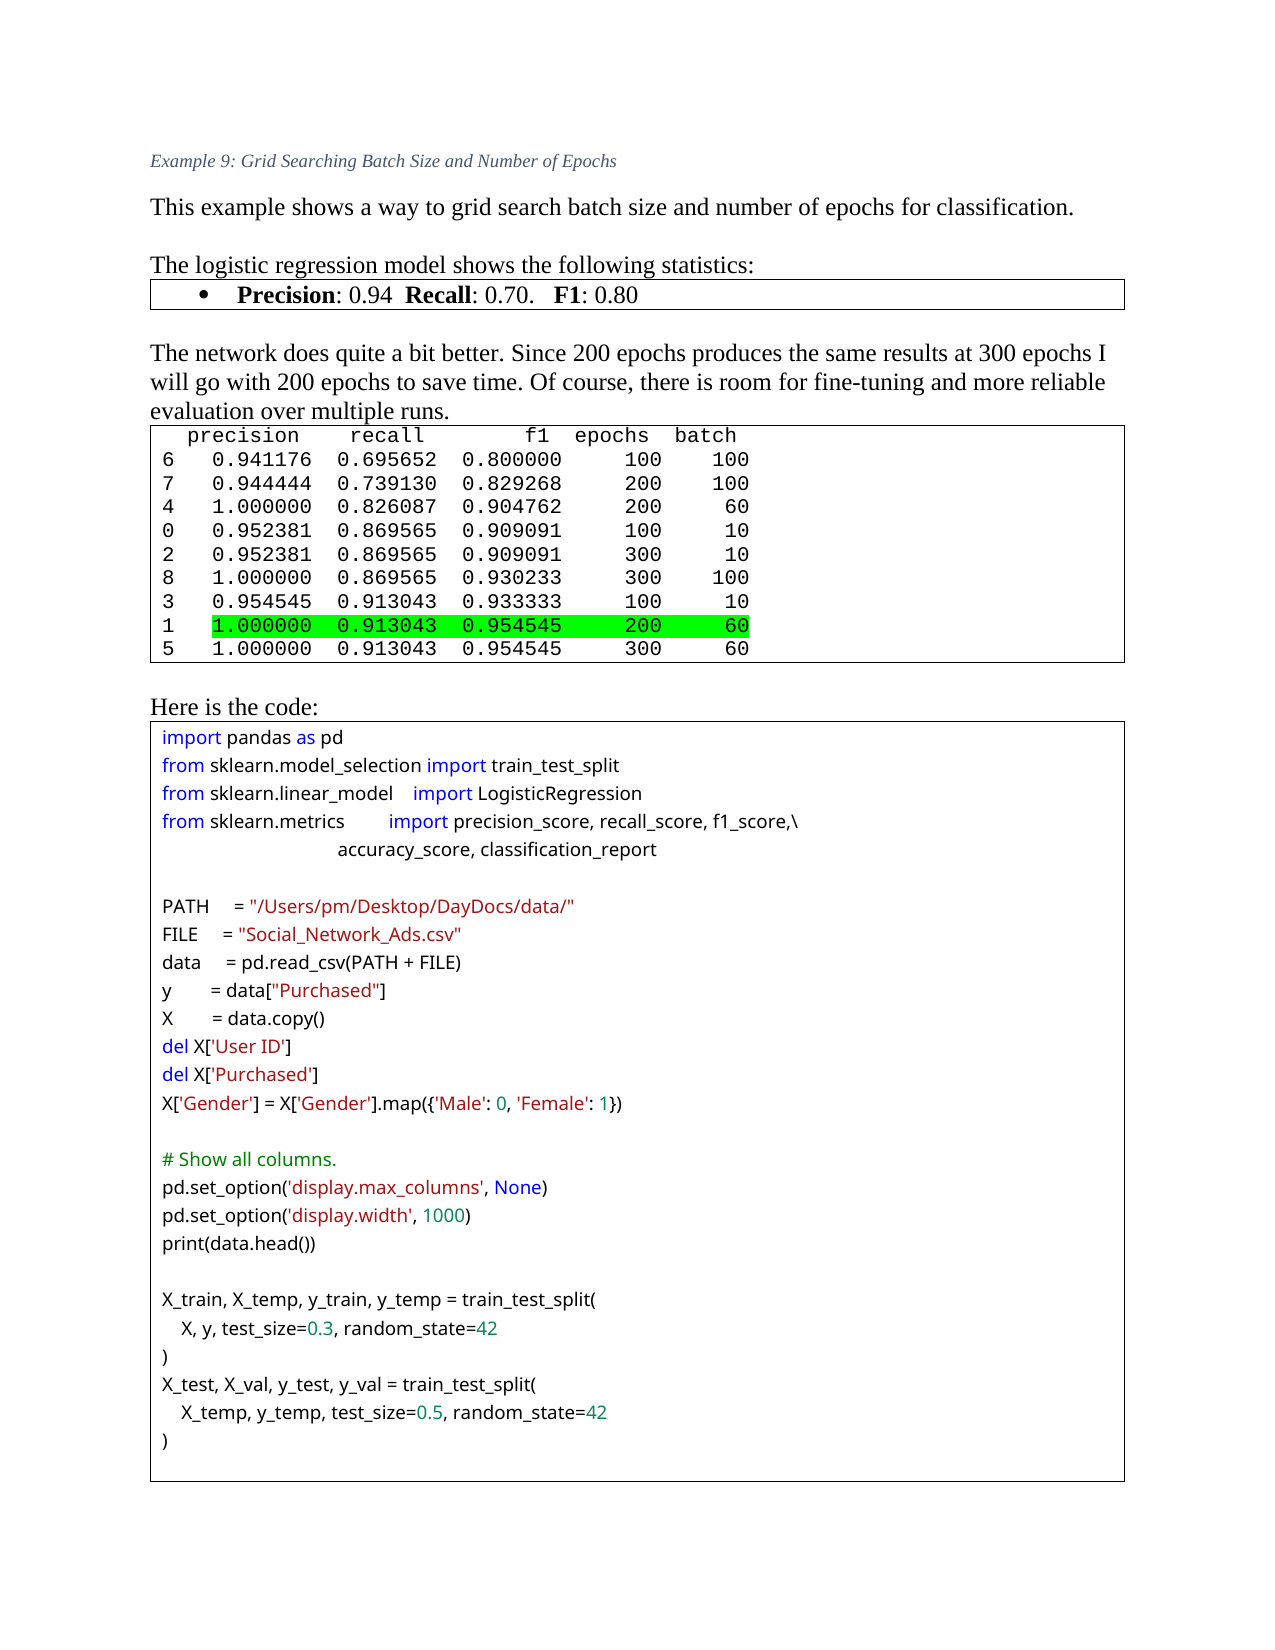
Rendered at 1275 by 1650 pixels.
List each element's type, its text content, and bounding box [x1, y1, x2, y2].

table_header precision recall f1 epochs batch 6 0.941176 0.695652 0.800000 100 100 7 0.944444 0.739130 0.829268 200 100 4 1.000000 0.826087 0.904762 200 60 0 0.952381 0.869565 0.909091 100 10 2 0.952381 0.869565 0.909091 300 10 8 1.000000 0.869565 0.930233 300 100 3 0.954545 0.913043 0.933333 100 10 1 1.000000 0.913043 0.954545 200 60 5 1.000000 0.913043 0.954545 300 60 [151, 426, 1124, 662]
text The logistic regression model shows the following statistics: [150, 250, 1125, 279]
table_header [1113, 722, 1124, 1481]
text Here is the code: [150, 692, 1125, 721]
table_header Precision: 0.94 Recall: 0.70. F1: 0.80 [151, 280, 1124, 308]
text The network does quite a bit better. Since 200 epochs produces the same results at 300 epochs I will go with 200 epochs to save time. Of course, there is room for fine-tuning and more reliable evaluation over multiple runs. [150, 338, 1125, 424]
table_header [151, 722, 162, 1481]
text This example shows a way to grid search batch size and number of epochs for classification. [150, 192, 1125, 221]
